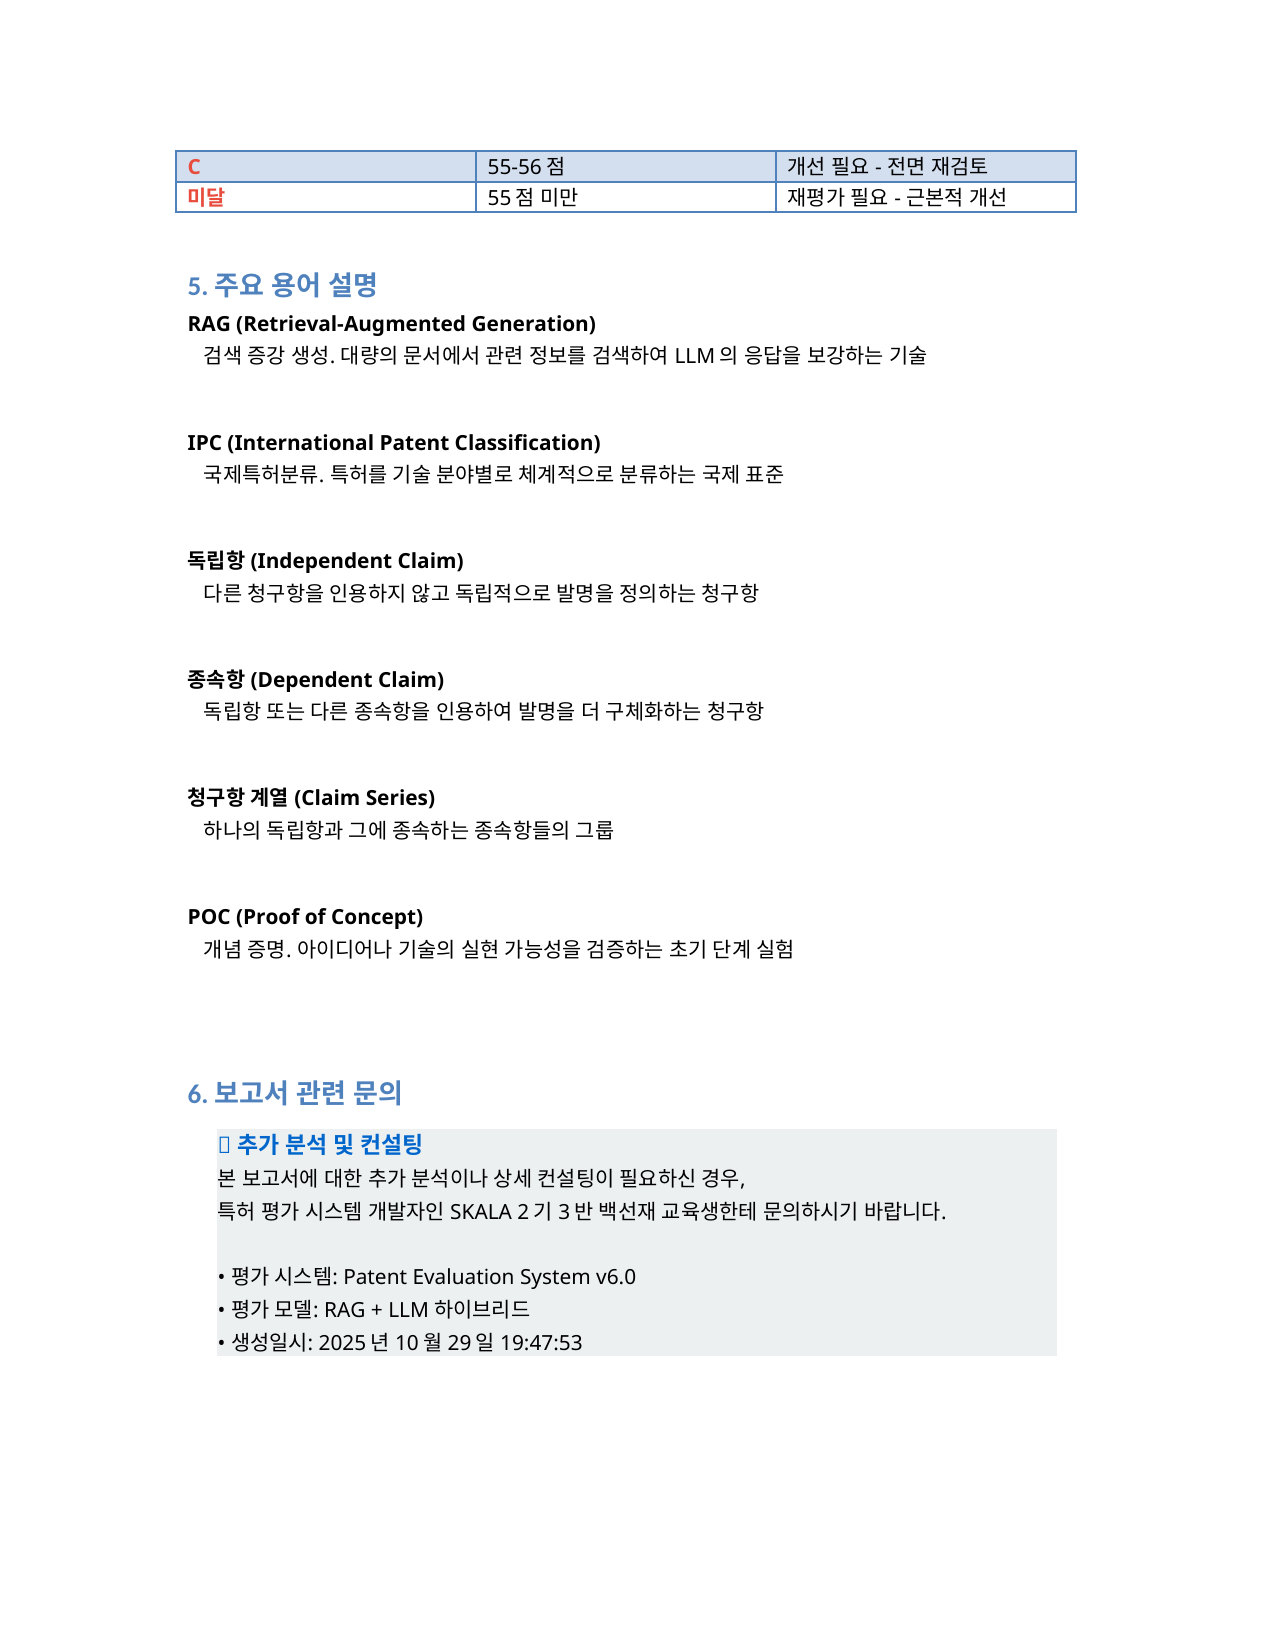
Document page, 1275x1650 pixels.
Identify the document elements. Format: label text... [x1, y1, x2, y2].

table_cell 55-56점 [477, 152, 775, 181]
subtitle 5. 주요 용어 설명 [187, 267, 1087, 303]
text 독립항 (Independent Claim) 다른 청구항을 인용하지 않고 독립적으로 발명을 정의하는 청구항 [187, 546, 1087, 640]
text 청구항 계열 (Claim Series) 하나의 독립항과 그에 종속하는 종속항들의 그룹 [187, 783, 1087, 877]
subtitle 6. 보고서 관련 문의 [187, 1074, 1087, 1111]
text POC (Proof of Concept) 개념 증명. 아이디어나 기술의 실현 가능성을 검증하는 초기 단계 실험 [187, 902, 1087, 996]
text 종속항 (Dependent Claim) 독립항 또는 다른 종속항을 인용하여 발명을 더 구체화하는 청구항 [187, 665, 1087, 758]
table_cell 재평가 필요 - 근본적 개선 [777, 183, 1075, 211]
table_cell C [177, 152, 475, 181]
text 💡 추가 분석 및 컨설팅 본 보고서에 대한 추가 분석이나 상세 컨설팅이 필요하신 경우, 특허 평가 시스템 개발자인 SKALA 2기 3반 백선재 교육생한테 문의하시기 바랍니다. • 평가 시스템: Patent Evaluation System v6.0 • 평가 모델: RAG + LLM 하이브리드 • 생성일시: 2025년 10월 29일 19:47:53 [217, 1129, 1057, 1356]
table_cell 55점 미만 [477, 183, 775, 211]
table_cell 개선 필요 - 전면 재검토 [777, 152, 1075, 181]
table_cell 미달 [177, 183, 475, 211]
text IPC (International Patent Classification) 국제특허분류. 특허를 기술 분야별로 체계적으로 분류하는 국제 표준 [187, 428, 1087, 521]
text RAG (Retrieval-Augmented Generation) 검색 증강 생성. 대량의 문서에서 관련 정보를 검색하여 LLM의 응답을 보강하는 기술 [187, 309, 1087, 403]
